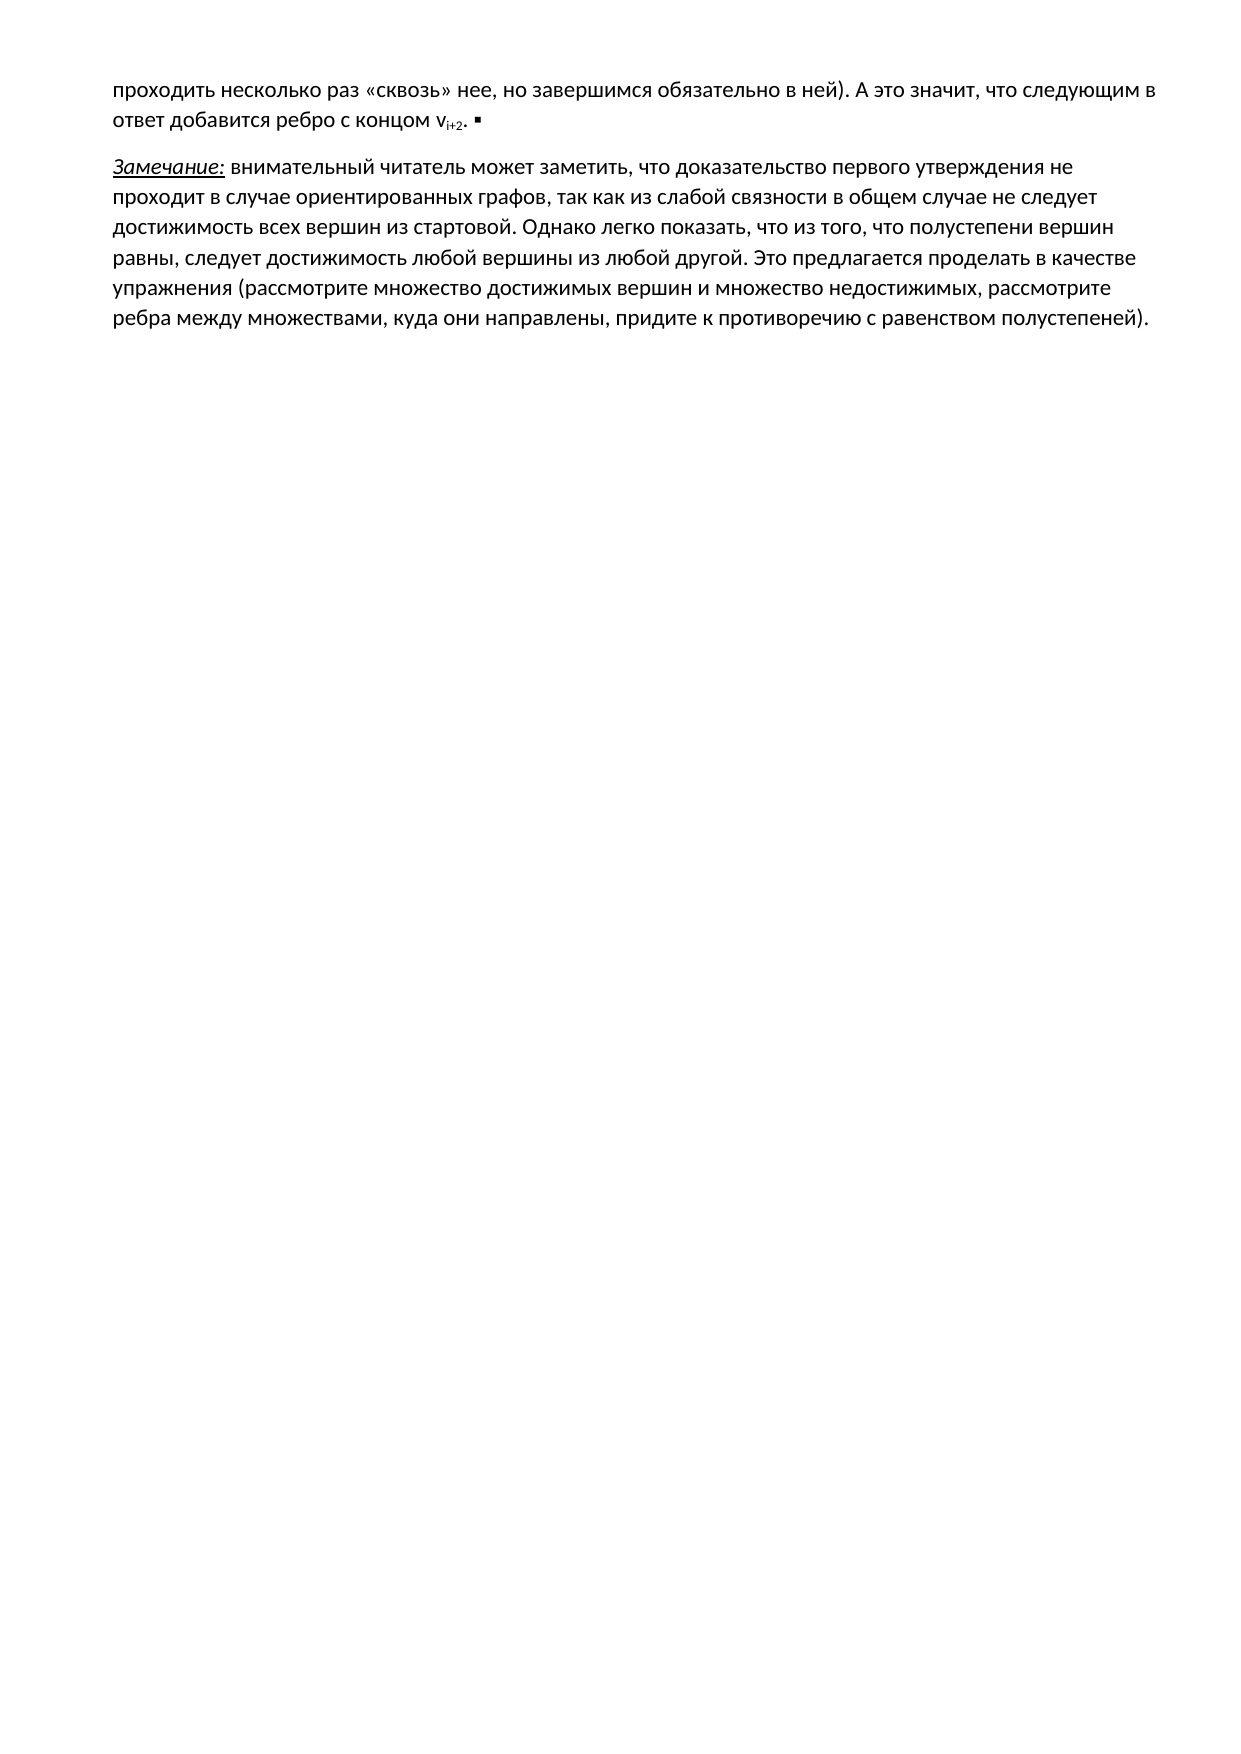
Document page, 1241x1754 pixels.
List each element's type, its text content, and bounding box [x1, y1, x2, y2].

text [112, 75, 1165, 133]
text Замечание: внимательный читатель может заметить, что доказательство первого утверждения не проходит в случае ориентированных графов, так как из слабой связности в общем случае не следует достижимость всех вершин из стартовой. Однако легко показать, что из того, что полустепени вершин равны, следует достижимость любой вершины из любой другой. Это предлагается проделать в качестве упражнения (рассмотрите множество достижимых вершин и множество недостижимых, рассмотрите ребра между множествами, куда они направлены, придите к противоречию с равенством полустепеней). [112, 152, 1165, 331]
